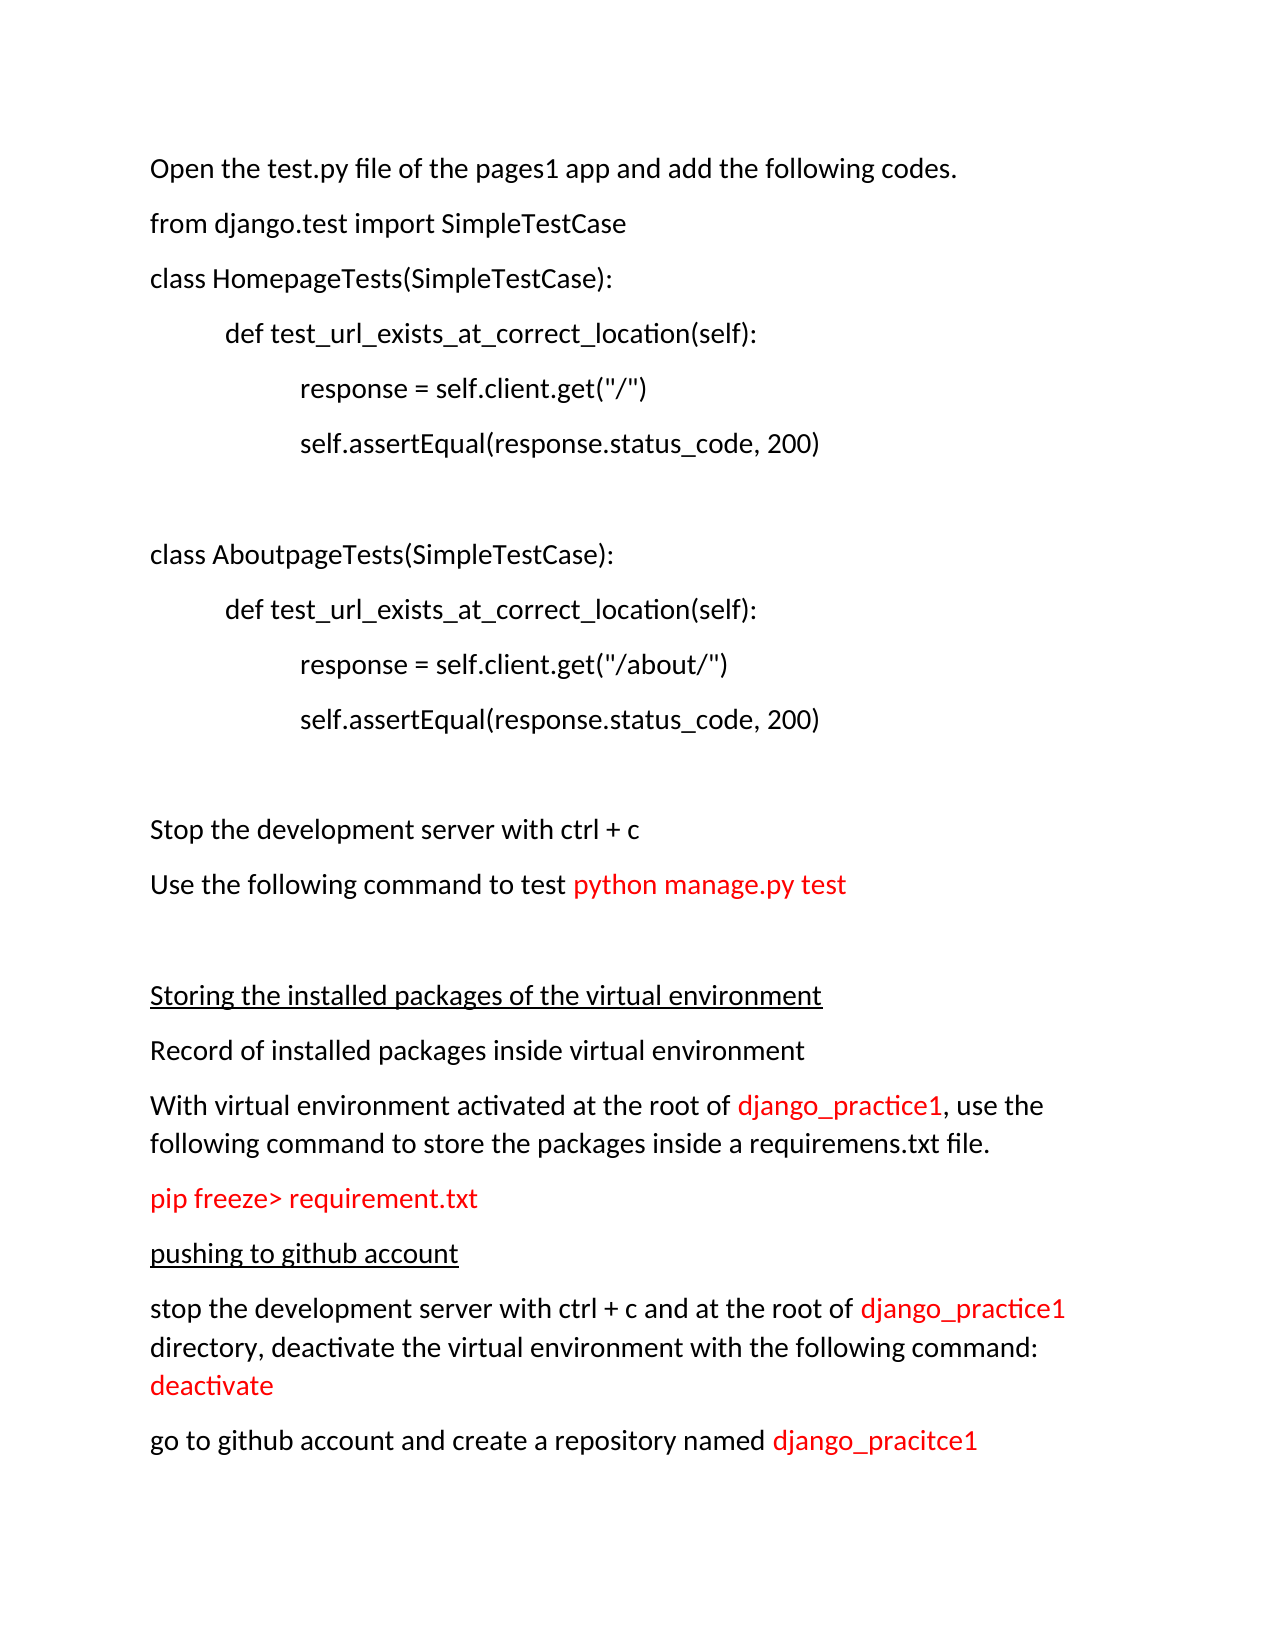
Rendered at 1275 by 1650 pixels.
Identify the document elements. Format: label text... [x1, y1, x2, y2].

text self.assertEqual(response.status_code, 200) [225, 701, 1125, 737]
text Open the test.py file of the pages1 app and add the following codes. [150, 150, 1125, 186]
text response = self.client.get("/about/") [225, 646, 1125, 682]
text from django.test import SimpleTestCase [150, 205, 1125, 241]
text With virtual environment activated at the root of django_practice1, use the following command to store the packages inside a requiremens.txt file. [150, 1087, 1125, 1161]
text Stop the development server with ctrl + c [150, 811, 1125, 847]
text class HomepageTests(SimpleTestCase): [150, 260, 1125, 296]
text response = self.client.get("/") [225, 370, 1125, 406]
text self.assertEqual(response.status_code, 200) [225, 426, 1125, 461]
text class AboutpageTests(SimpleTestCase): [150, 536, 1125, 571]
text pushing to github account [150, 1235, 1125, 1271]
text Use the following command to test python manage.py test [150, 866, 1125, 902]
text def test_url_exists_at_correct_location(self): [150, 591, 1125, 626]
text pip freeze> requirement.txt [150, 1180, 1125, 1216]
text def test_url_exists_at_correct_location(self): [150, 315, 1125, 351]
text go to github account and create a repository named django_pracitce1 [150, 1422, 1125, 1458]
text Storing the installed packages of the virtual environment [150, 977, 1125, 1012]
text Record of installed packages inside virtual environment [150, 1032, 1125, 1067]
text stop the development server with ctrl + c and at the root of django_practice1 directory, deactivate the virtual environment with the following command: deactivate [150, 1291, 1125, 1403]
